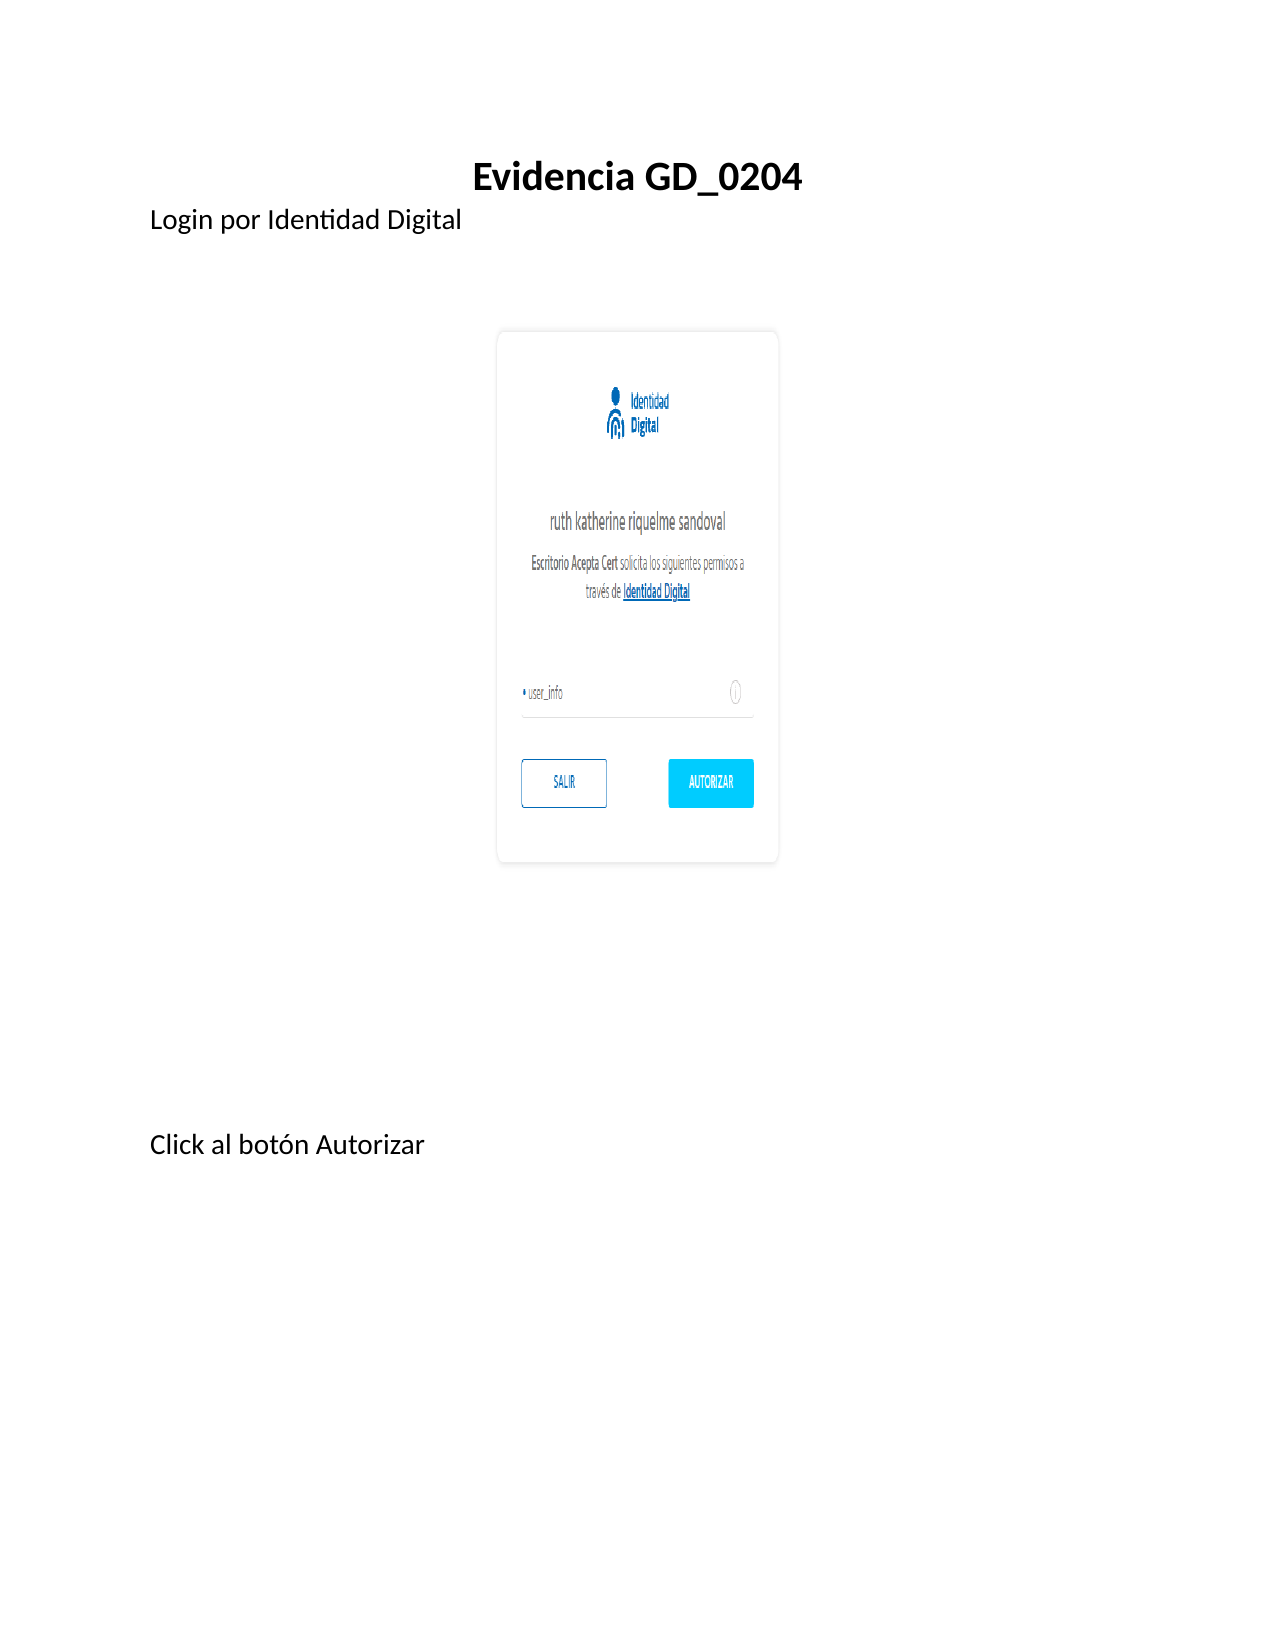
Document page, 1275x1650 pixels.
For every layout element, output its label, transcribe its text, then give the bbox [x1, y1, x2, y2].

text Click al botón Autorizar [150, 1148, 1125, 1188]
text Evidencia GD_0204 [150, 150, 1125, 207]
text Login por Identidad Digital [150, 207, 1125, 246]
picture [220, 314, 1055, 1148]
